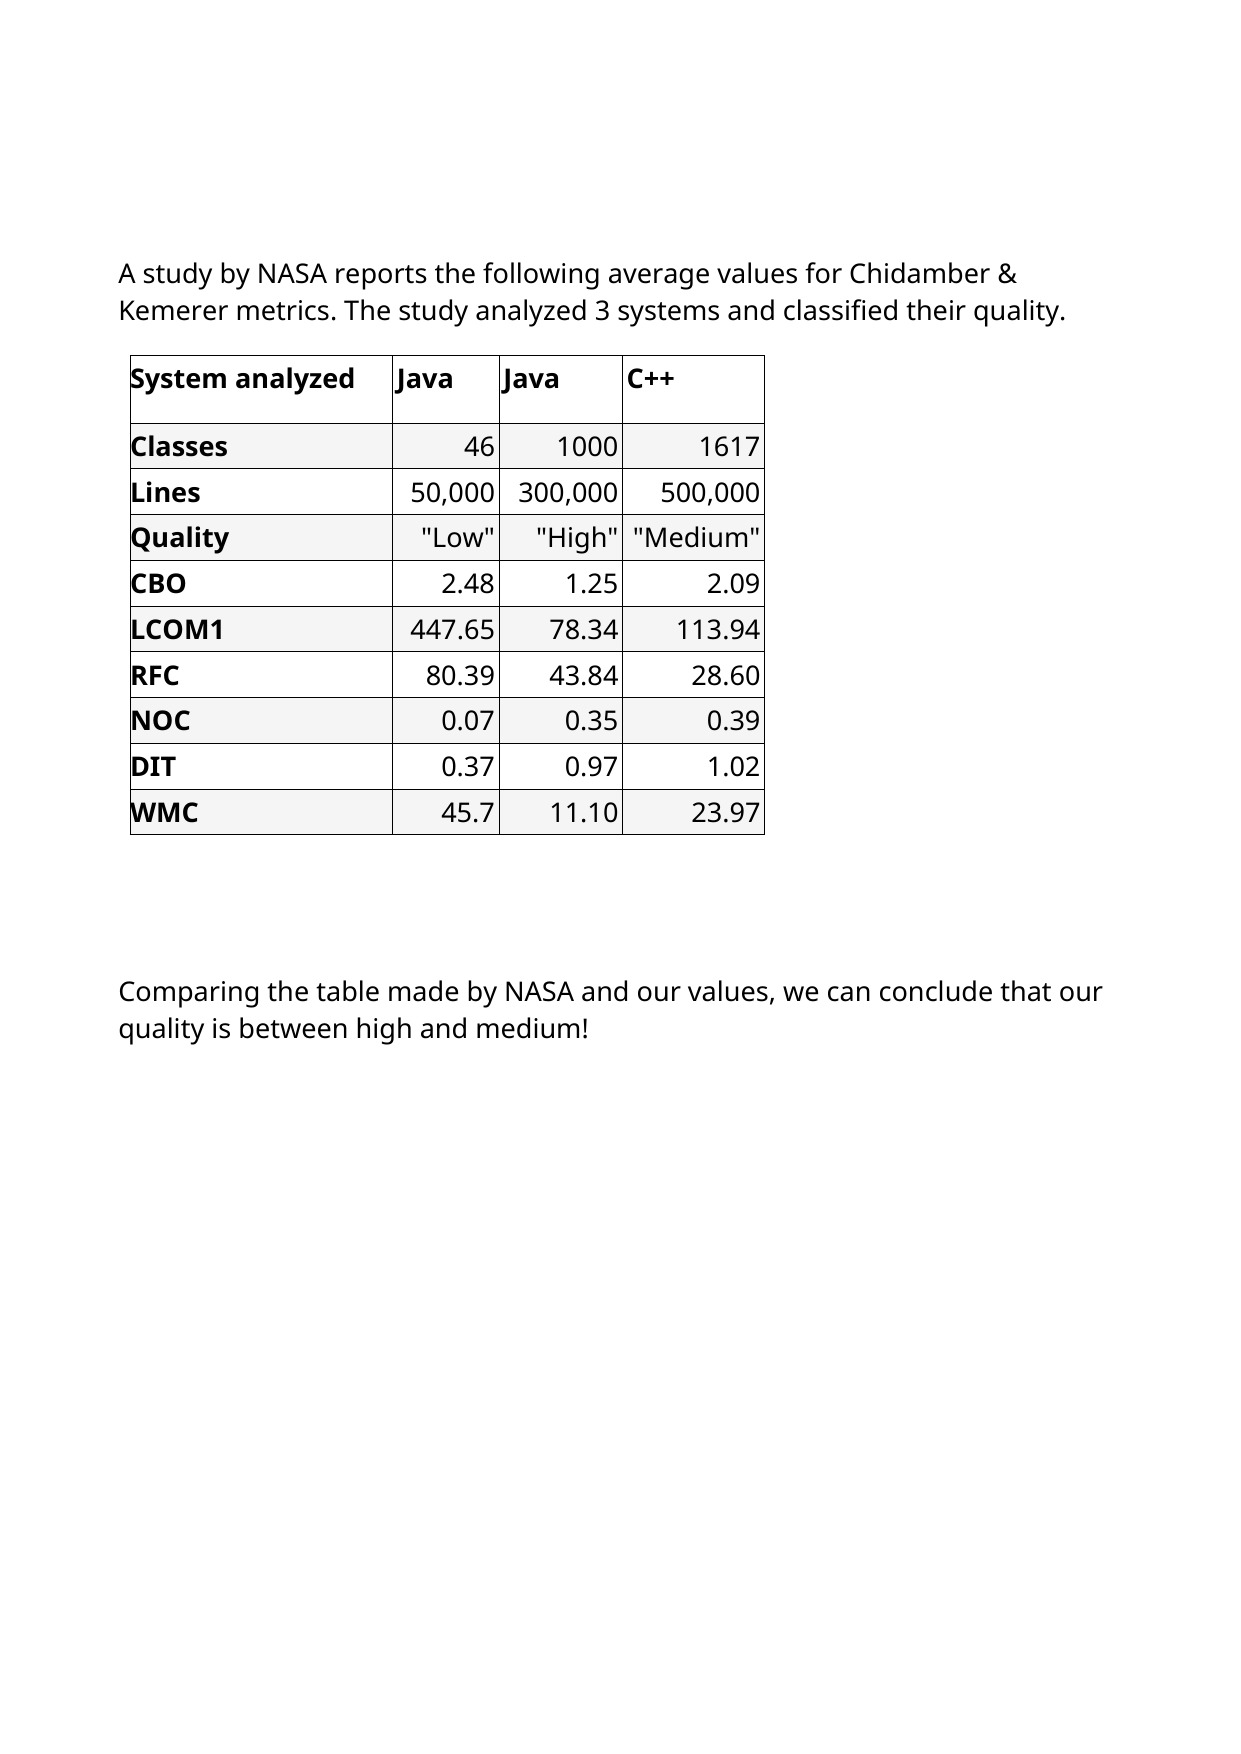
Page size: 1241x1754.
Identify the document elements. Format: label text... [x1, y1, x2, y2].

table_cell 2.48 [393, 561, 499, 606]
table_cell 2.09 [623, 561, 764, 606]
table_cell 447.65 [393, 607, 499, 651]
table_cell 1.25 [500, 561, 622, 606]
table_cell 46 [393, 424, 499, 468]
table_cell 78.34 [500, 607, 622, 651]
table_cell 113.94 [623, 607, 764, 651]
table_cell "Medium" [623, 515, 764, 560]
table_cell Classes [131, 424, 392, 468]
table_cell 0.35 [500, 698, 622, 743]
table_cell DIT [131, 744, 392, 788]
table_cell "Low" [393, 515, 499, 560]
table_cell 50,000 [393, 469, 499, 514]
table_cell 300,000 [500, 469, 622, 514]
table_cell 45.7 [393, 790, 499, 834]
table_cell 1617 [623, 424, 764, 468]
table_cell 11.10 [500, 790, 622, 834]
table_cell WMC [131, 790, 392, 834]
table_cell NOC [131, 698, 392, 743]
text A study by NASA reports the following average values for Chidamber & Kemerer metrics. The study analyzed 3 systems and classified their quality. [118, 254, 1122, 328]
table_cell 1.02 [623, 744, 764, 788]
table_header Java [393, 356, 499, 423]
table_cell Quality [131, 515, 392, 560]
table_cell RFC [131, 652, 392, 697]
table_cell 500,000 [623, 469, 764, 514]
table_cell 1000 [500, 424, 622, 468]
table_cell 0.07 [393, 698, 499, 743]
table_cell 0.39 [623, 698, 764, 743]
table_cell 28.60 [623, 652, 764, 697]
table_cell 23.97 [623, 790, 764, 834]
table_cell 43.84 [500, 652, 622, 697]
table_header System analyzed [131, 356, 392, 423]
table_cell Lines [131, 469, 392, 514]
table_header C++ [623, 356, 764, 423]
table_header Java [500, 356, 622, 423]
table_cell CBO [131, 561, 392, 606]
table_cell 0.97 [500, 744, 622, 788]
table_cell 0.37 [393, 744, 499, 788]
table_cell "High" [500, 515, 622, 560]
table_cell 80.39 [393, 652, 499, 697]
table_cell LCOM1 [131, 607, 392, 651]
text Comparing the table made by NASA and our values, we can conclude that our quality is between high and medium! [118, 972, 1122, 1046]
